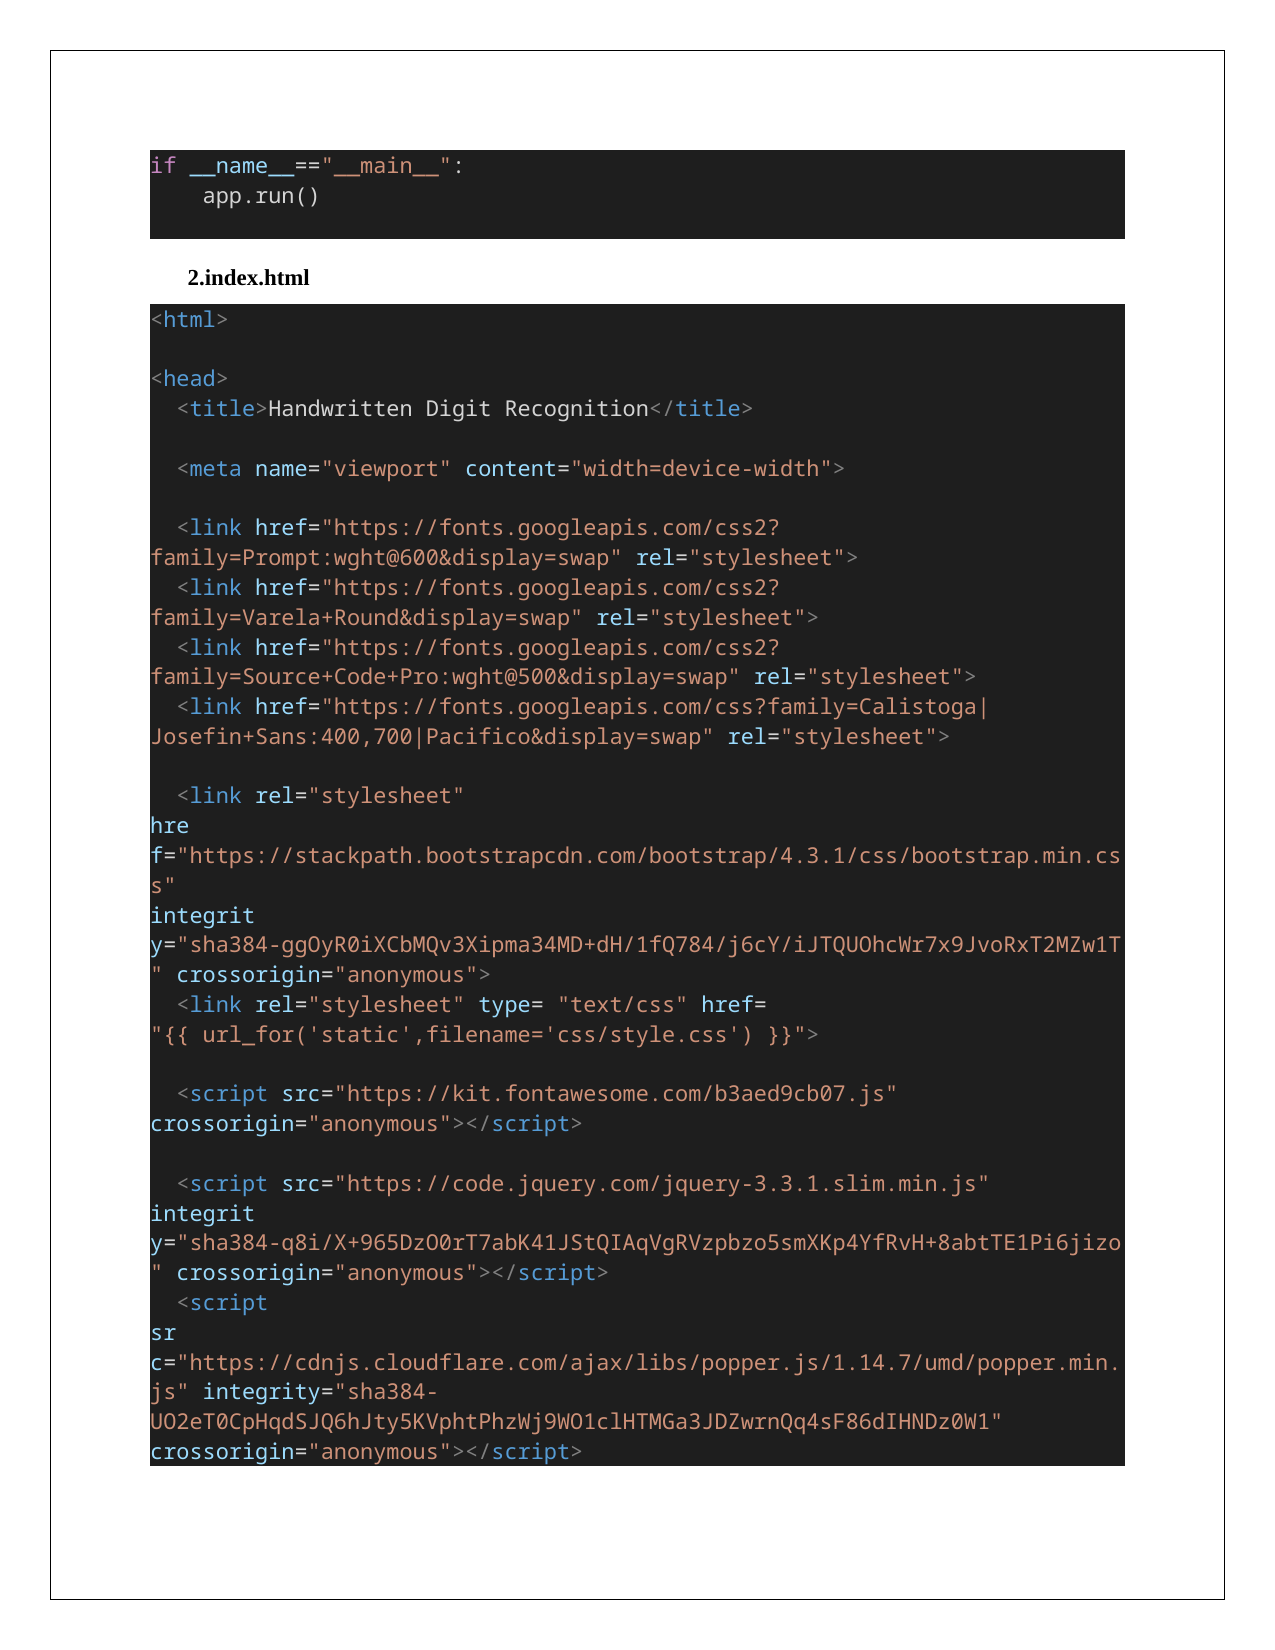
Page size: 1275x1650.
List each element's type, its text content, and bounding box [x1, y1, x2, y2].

text <link href="https://fonts.googleapis.com/css2?family=Prompt:wght@600&display=swap" rel="stylesheet"> [150, 512, 1125, 572]
text <link rel="stylesheet" href="https://stackpath.bootstrapcdn.com/bootstrap/4.3.1/css/bootstrap.min.css" integrity="sha384-ggOyR0iXCbMQv3Xipma34MD+dH/1fQ784/j6cY/iJTQUOhcWr7x9JvoRxT2MZw1T" crossorigin="anonymous"> [150, 781, 1125, 989]
text <title>Handwritten Digit Recognition</title> [150, 393, 1125, 423]
text <script src="https://cdnjs.cloudflare.com/ajax/libs/popper.js/1.14.7/umd/popper.min.js" integrity="sha384-UO2eT0CpHqdSJQ6hJty5KVphtPhzWj9WO1clHTMGa3JDZwrnQq4sF86dIHNDz0W1" crossorigin="anonymous"></script> [150, 1287, 1125, 1466]
text <meta name="viewport" content="width=device-width"> [150, 453, 1125, 483]
text <script src="https://kit.fontawesome.com/b3aed9cb07.js" crossorigin="anonymous"></script> [150, 1078, 1125, 1138]
text <html> [150, 304, 1125, 334]
text <link href="https://fonts.googleapis.com/css2?family=Source+Code+Pro:wght@500&display=swap" rel="stylesheet"> [150, 632, 1125, 691]
text <head> [150, 363, 1125, 393]
text <script src="https://code.jquery.com/jquery-3.3.1.slim.min.js" integrity="sha384-q8i/X+965DzO0rT7abK41JStQIAqVgRVzpbzo5smXKp4YfRvH+8abtTE1Pi6jizo" crossorigin="anonymous"></script> [150, 1168, 1125, 1287]
text app.run() [150, 180, 1125, 209]
text if __name__=="__main__": [150, 150, 1125, 180]
text 2.index.html [187, 264, 1125, 291]
text <link href="https://fonts.googleapis.com/css?family=Calistoga|Josefin+Sans:400,700|Pacifico&display=swap" rel="stylesheet"> [150, 691, 1125, 751]
text <link rel="stylesheet" type= "text/css" href= "{{ url_for('static',filename='css/style.css') }}"> [150, 989, 1125, 1049]
text <link href="https://fonts.googleapis.com/css2?family=Varela+Round&display=swap" rel="stylesheet"> [150, 572, 1125, 632]
